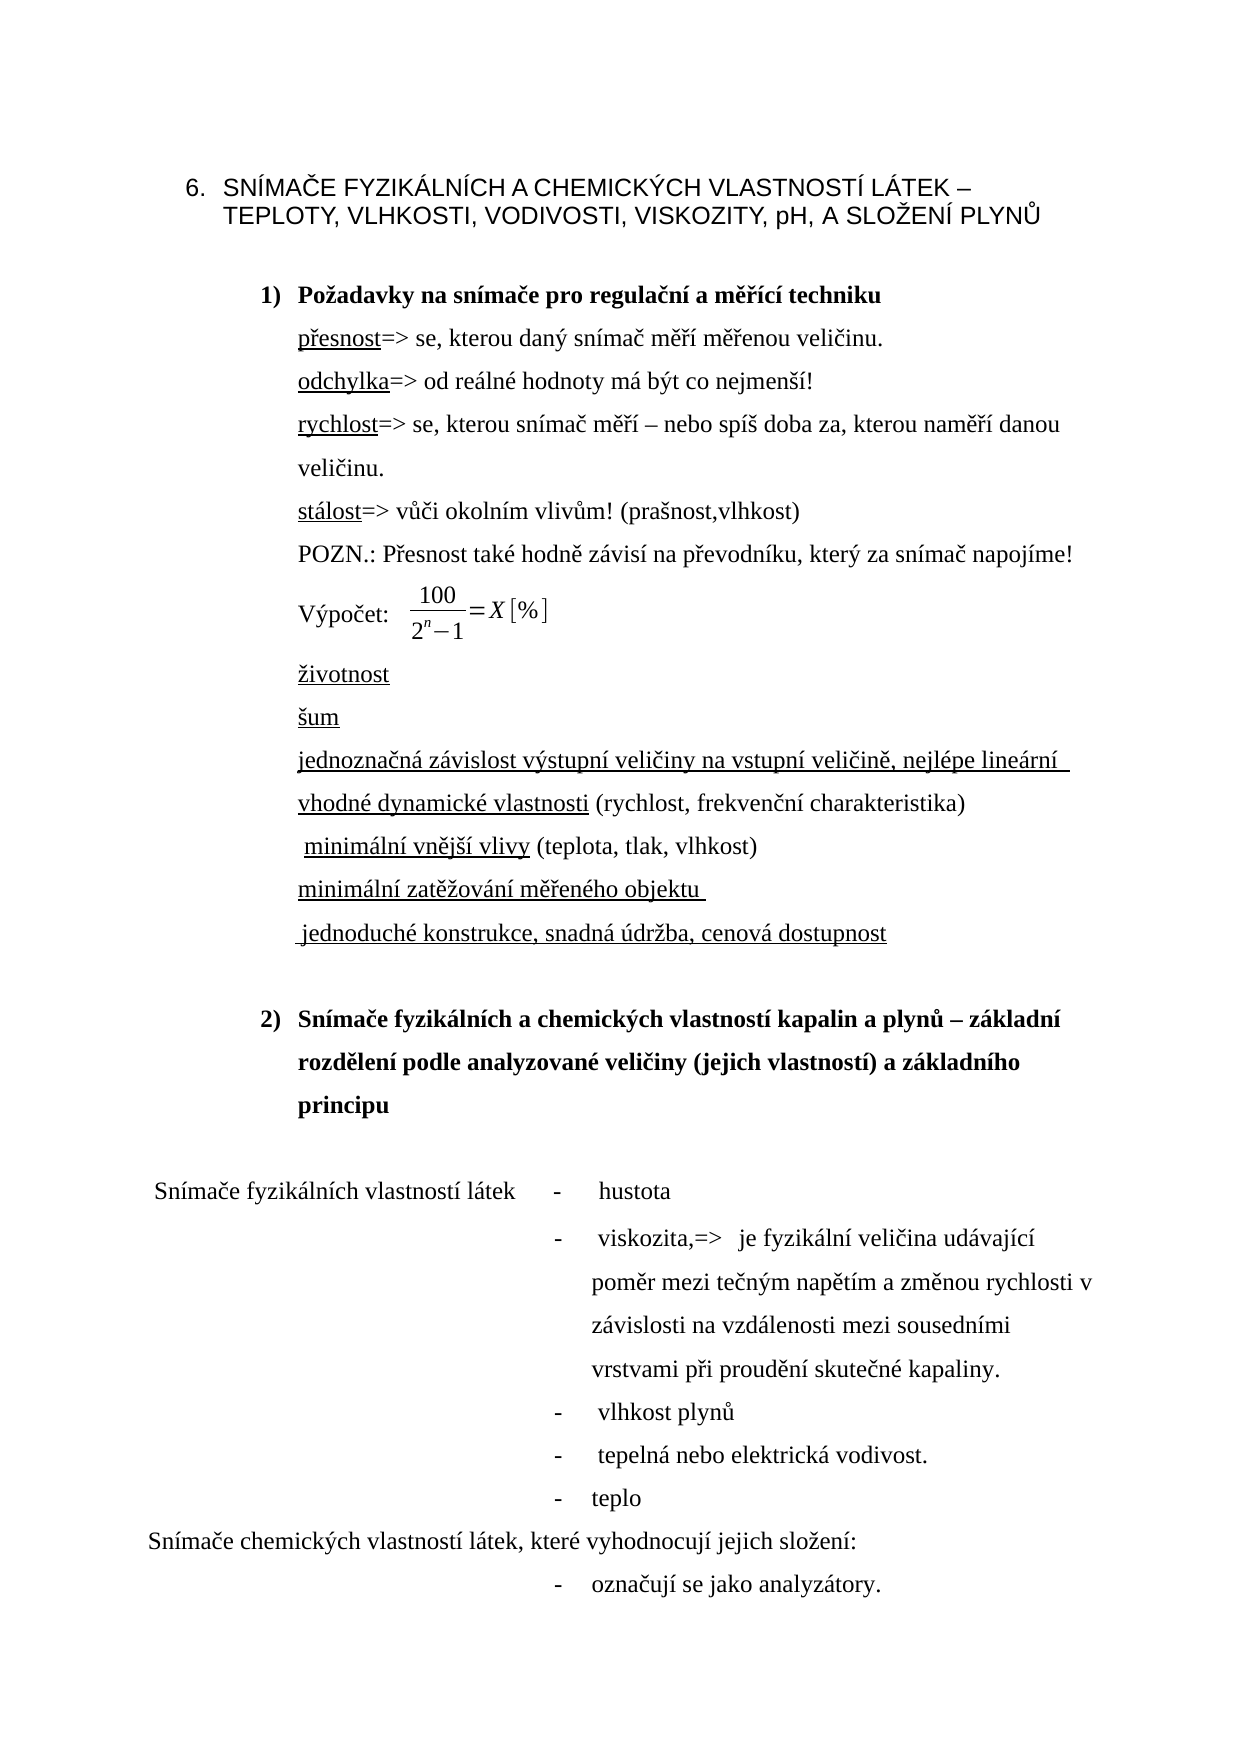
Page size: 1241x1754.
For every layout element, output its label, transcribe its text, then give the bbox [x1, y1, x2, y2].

list jednoznačná závislost výstupní veličiny na vstupní veličině, nejlépe lineární [298, 745, 1093, 774]
list minimální zatěžování měřeného objektu [298, 874, 1093, 903]
list teplo [554, 1483, 1093, 1512]
list Snímače fyzikálních a chemických vlastností kapalin a plynů – základní rozdělení podle analyzované veličiny (jejich vlastností) a základního principu [260, 1004, 1093, 1119]
list tepelná nebo elektrická vodivost. [554, 1440, 1093, 1469]
list vlhkost plynů [554, 1397, 1093, 1426]
list stálost=> vůči okolním vlivům! (prašnost,vlhkost) [298, 496, 1093, 524]
list šum [298, 702, 1093, 731]
list životnost [298, 659, 1093, 688]
list rychlost=> se, kterou snímač měří – nebo spíš doba za, kterou naměří danou veličinu. [298, 409, 1093, 481]
list Požadavky na snímače pro regulační a měřící techniku [260, 280, 1093, 309]
text Snímače fyzikálních vlastností látek - hustota [148, 1176, 1093, 1205]
list vhodné dynamické vlastnosti (rychlost, frekvenční charakteristika) [298, 788, 1093, 817]
list přesnost=> se, kterou daný snímač měří měřenou veličinu. [298, 323, 1093, 352]
text Snímače chemických vlastností látek, které vyhodnocují jejich složení: [148, 1526, 1093, 1555]
list viskozita,=> je fyzikální veličina udávající poměr mezi tečným napětím a změnou rychlosti v závislosti na vzdálenosti mezi sousedními vrstvami při proudění skutečné kapaliny. [554, 1219, 1093, 1382]
subtitle SNÍMAČE FYZIKÁLNÍCH A CHEMICKÝCH VLASTNOSTÍ LÁTEK – TEPLOTY, VLHKOSTI, VODIVOSTI, VISKOZITY, pH, A SLOŽENÍ PLYNŮ [185, 173, 1093, 230]
list POZN.: Přesnost také hodně závisí na převodníku, který za snímač napojíme! [298, 539, 1093, 568]
list Výpočet: [298, 582, 1093, 644]
text jednoduché konstrukce, snadná údržba, cenová dostupnost [221, 918, 1093, 946]
list minimální vnější vlivy (teplota, tlak, vlhkost) [298, 831, 1093, 860]
list odchylka=> od reálné hodnoty má být co nejmenší! [298, 366, 1093, 395]
list označují se jako analyzátory. [554, 1569, 1093, 1598]
